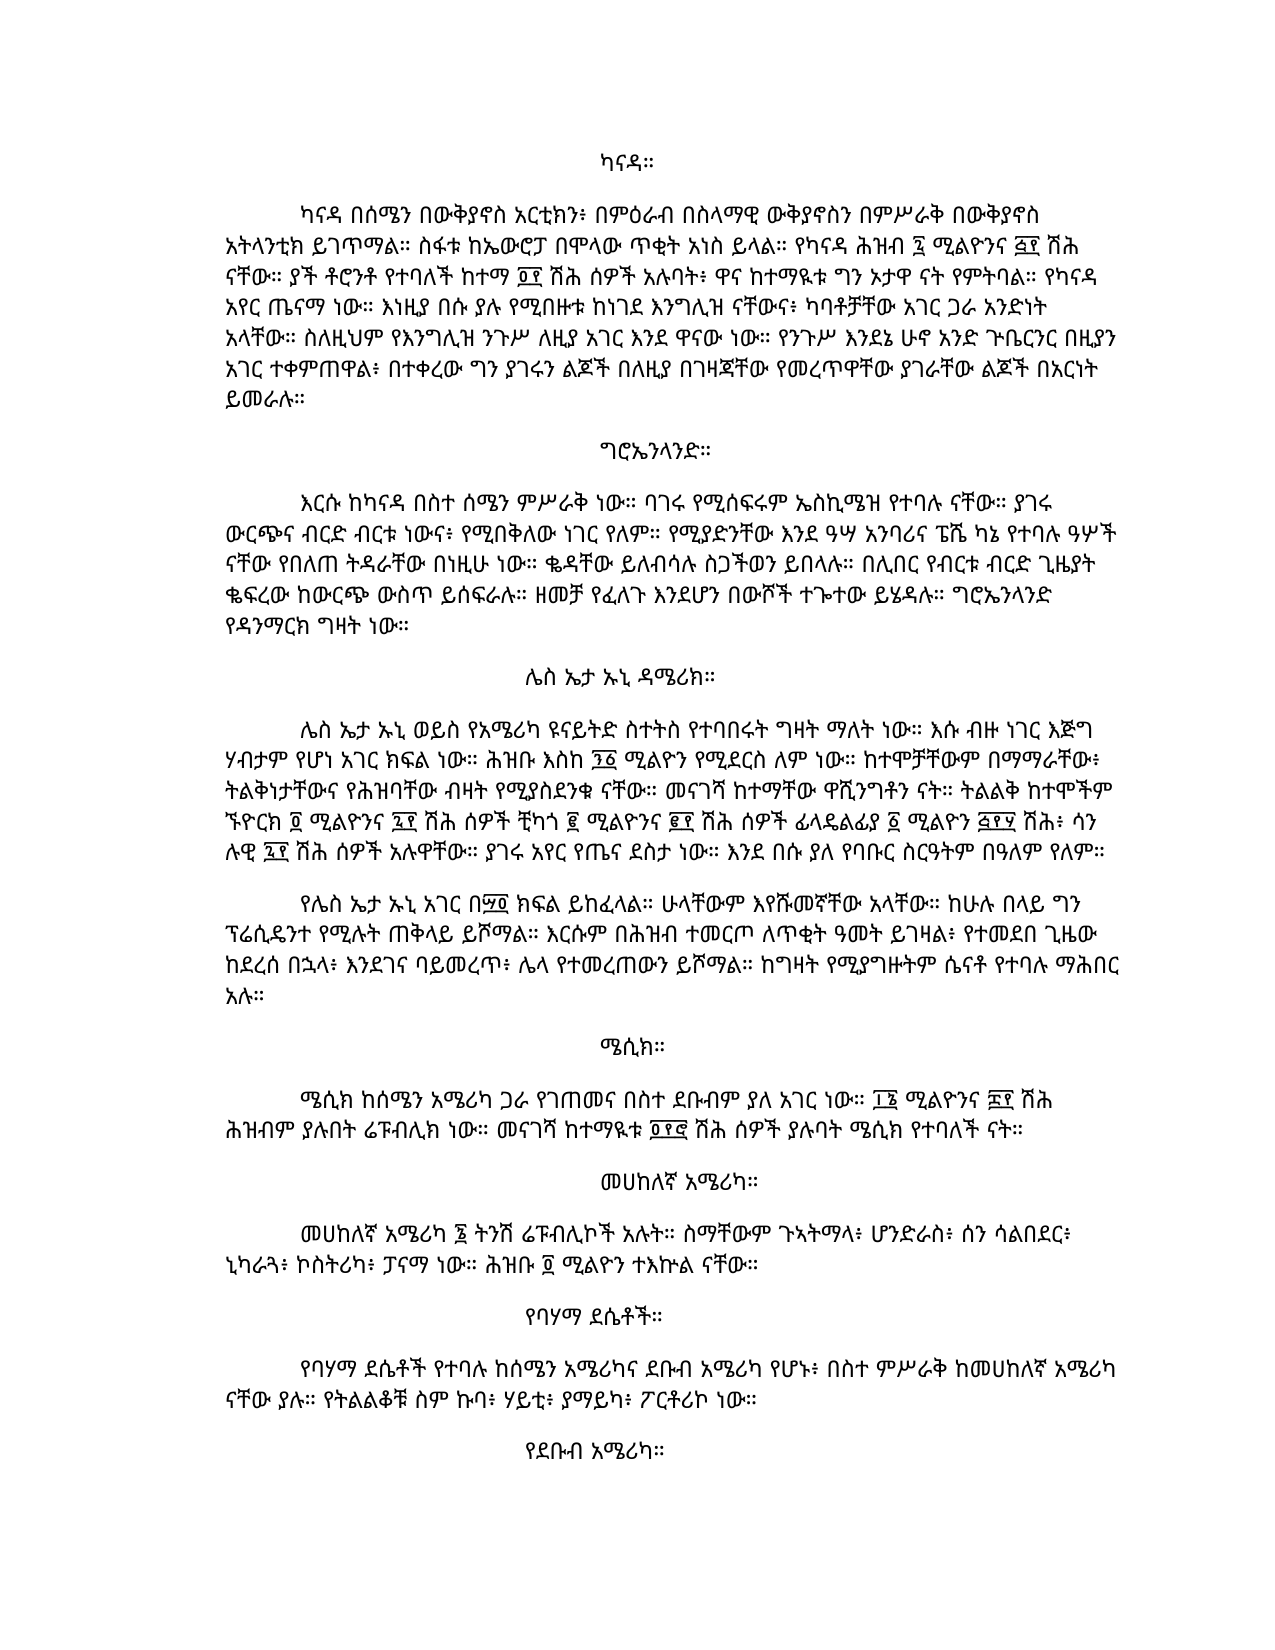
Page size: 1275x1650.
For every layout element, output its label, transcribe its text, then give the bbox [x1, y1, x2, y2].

text ሌስ ኤታ ኡኒ ዳሜሪክ። [225, 664, 1125, 691]
text ሜሲክ ከሰሜን አሜሪካ ጋራ የገጠመና በስተ ደቡብም ያለ አገር ነው። ፲፮ ሚልዮንና ፰፻ ሽሕ ሕዝብም ያሉበት ሬፑብሊክ ነው። መናገሻ ከተማዪቱ ፬፻፸ ሽሕ ሰዎች ያሉባት ሜሲክ የተባለች ናት። [225, 1087, 1125, 1144]
text ካናዳ በሰሜን በውቅያኖስ አርቲክን፥ በምዕራብ በስላማዊ ውቅያኖስን በምሥራቅ በውቅያኖስ አትላንቲክ ይገጥማል። ስፋቱ ከኤውሮፓ በሞላው ጥቂት አነስ ይላል። የካናዳ ሕዝብ ፯ ሚልዮንና ፭፻ ሽሕ ናቸው። ያች ቶሮንቶ የተባለች ከተማ ፬፻ ሽሕ ሰዎች አሉባት፥ ዋና ከተማዪቱ ግን ኦታዋ ናት የምትባል። የካናዳ አየር ጤናማ ነው። እነዚያ በሱ ያሉ የሚበዙቱ ከነገደ እንግሊዝ ናቸውና፥ ካባቶቻቸው አገር ጋራ አንድነት አላቸው። ስለዚህም የእንግሊዝ ንጉሥ ለዚያ አገር እንደ ዋናው ነው። የንጉሥ እንደኔ ሁኖ አንድ ጕቤርንር በዚያን አገር ተቀምጠዋል፥ በተቀረው ግን ያገሩን ልጆች በለዚያ በገዛጃቸው የመረጥዋቸው ያገራቸው ልጆች በአርነት ይመራሉ። [225, 203, 1125, 413]
text ካናዳ። [225, 150, 1125, 177]
text የደቡብ አሜሪካ። [225, 1438, 1125, 1465]
text ሌስ ኤታ ኡኒ ወይስ የአሜሪካ ዩናይትድ ስተትስ የተባበሩት ግዛት ማለት ነው። እሱ ብዙ ነገር እጅግ ሃብታም የሆነ አገር ክፍል ነው። ሕዝቡ እስከ ፺፩ ሚልዮን የሚደርስ ለም ነው። ከተሞቻቸውም በማማራቸው፥ ትልቅነታቸውና የሕዝባቸው ብዛት የሚያስደንቁ ናቸው። መናገሻ ከተማቸው ዋሺንግቶን ናት። ትልልቅ ከተሞችም ኙዮርክ ፬ ሚልዮንና ፯፻ ሽሕ ሰዎች ቺካጎ ፪ ሚልዮንና ፪፻ ሽሕ ሰዎች ፊላዴልፊያ ፩ ሚልዮን ፭፻፶ ሽሕ፥ ሳን ሉዊ ፯፻ ሽሕ ሰዎች አሉዋቸው። ያገሩ አየር የጤና ደስታ ነው። እንደ በሱ ያለ የባቡር ስርዓትም በዓለም የለም። [225, 717, 1125, 866]
text የሌስ ኤታ ኡኒ አገር በ፵፬ ክፍል ይከፈላል። ሁላቸውም እየሹመኛቸው አላቸው። ከሁሉ በላይ ግን ፕሬሲዴንተ የሚሉት ጠቅላይ ይሾማል። እርሱም በሕዝብ ተመርጦ ለጥቂት ዓመት ይገዛል፥ የተመደበ ጊዜው ከደረሰ በኋላ፥ እንደገና ባይመረጥ፥ ሌላ የተመረጠውን ይሾማል። ከግዛት የሚያግዙትም ሴናቶ የተባሉ ማሕበር አሉ። [225, 891, 1125, 1009]
text መሀከለኛ አሜሪካ ፮ ትንሽ ሬፑብሊኮች አሉት። ስማቸውም ጉኣትማላ፥ ሆንድራስ፥ ሰን ሳልበደር፥ ኒካራጓ፥ ኮስትሪካ፥ ፓናማ ነው። ሕዝቡ ፬ ሚልዮን ተእኵል ናቸው። [225, 1222, 1125, 1279]
text መሀከለኛ አሜሪካ። [225, 1169, 1125, 1196]
text ሜሲክ። [225, 1034, 1125, 1061]
text የባሃማ ደሴቶች የተባሉ ከሰሜን አሜሪካና ደቡብ አሜሪካ የሆኑ፥ በስተ ምሥራቅ ከመሀከለኛ አሜሪካ ናቸው ያሉ። የትልልቆቹ ስም ኩባ፥ ሃይቲ፥ ያማይካ፥ ፖርቶሪኮ ነው። [225, 1356, 1125, 1413]
text ግሮኤንላንድ። [225, 438, 1125, 464]
text የባሃማ ደሴቶች። [225, 1304, 1125, 1330]
text እርሱ ከካናዳ በስተ ሰሜን ምሥራቅ ነው። ባገሩ የሚሰፍሩም ኤስኪሜዝ የተባሉ ናቸው። ያገሩ ውርጭና ብርድ ብርቱ ነውና፥ የሚበቅለው ነገር የለም። የሚያድንቸው እንደ ዓሣ አንባሪና ፔሼ ካኔ የተባሉ ዓሦች ናቸው የበለጠ ትዳራቸው በነዚሁ ነው። ቈዳቸው ይለብሳሉ ስጋችወን ይበላሉ። በሊበር የብርቱ ብርድ ጊዜያት ቈፍረው ከውርጭ ውስጥ ይሰፍራሉ። ዘመቻ የፈለጉ እንደሆን በውሾች ተጐተው ይሄዳሉ። ግሮኤንላንድ የዳንማርክ ግዛት ነው። [225, 490, 1125, 639]
